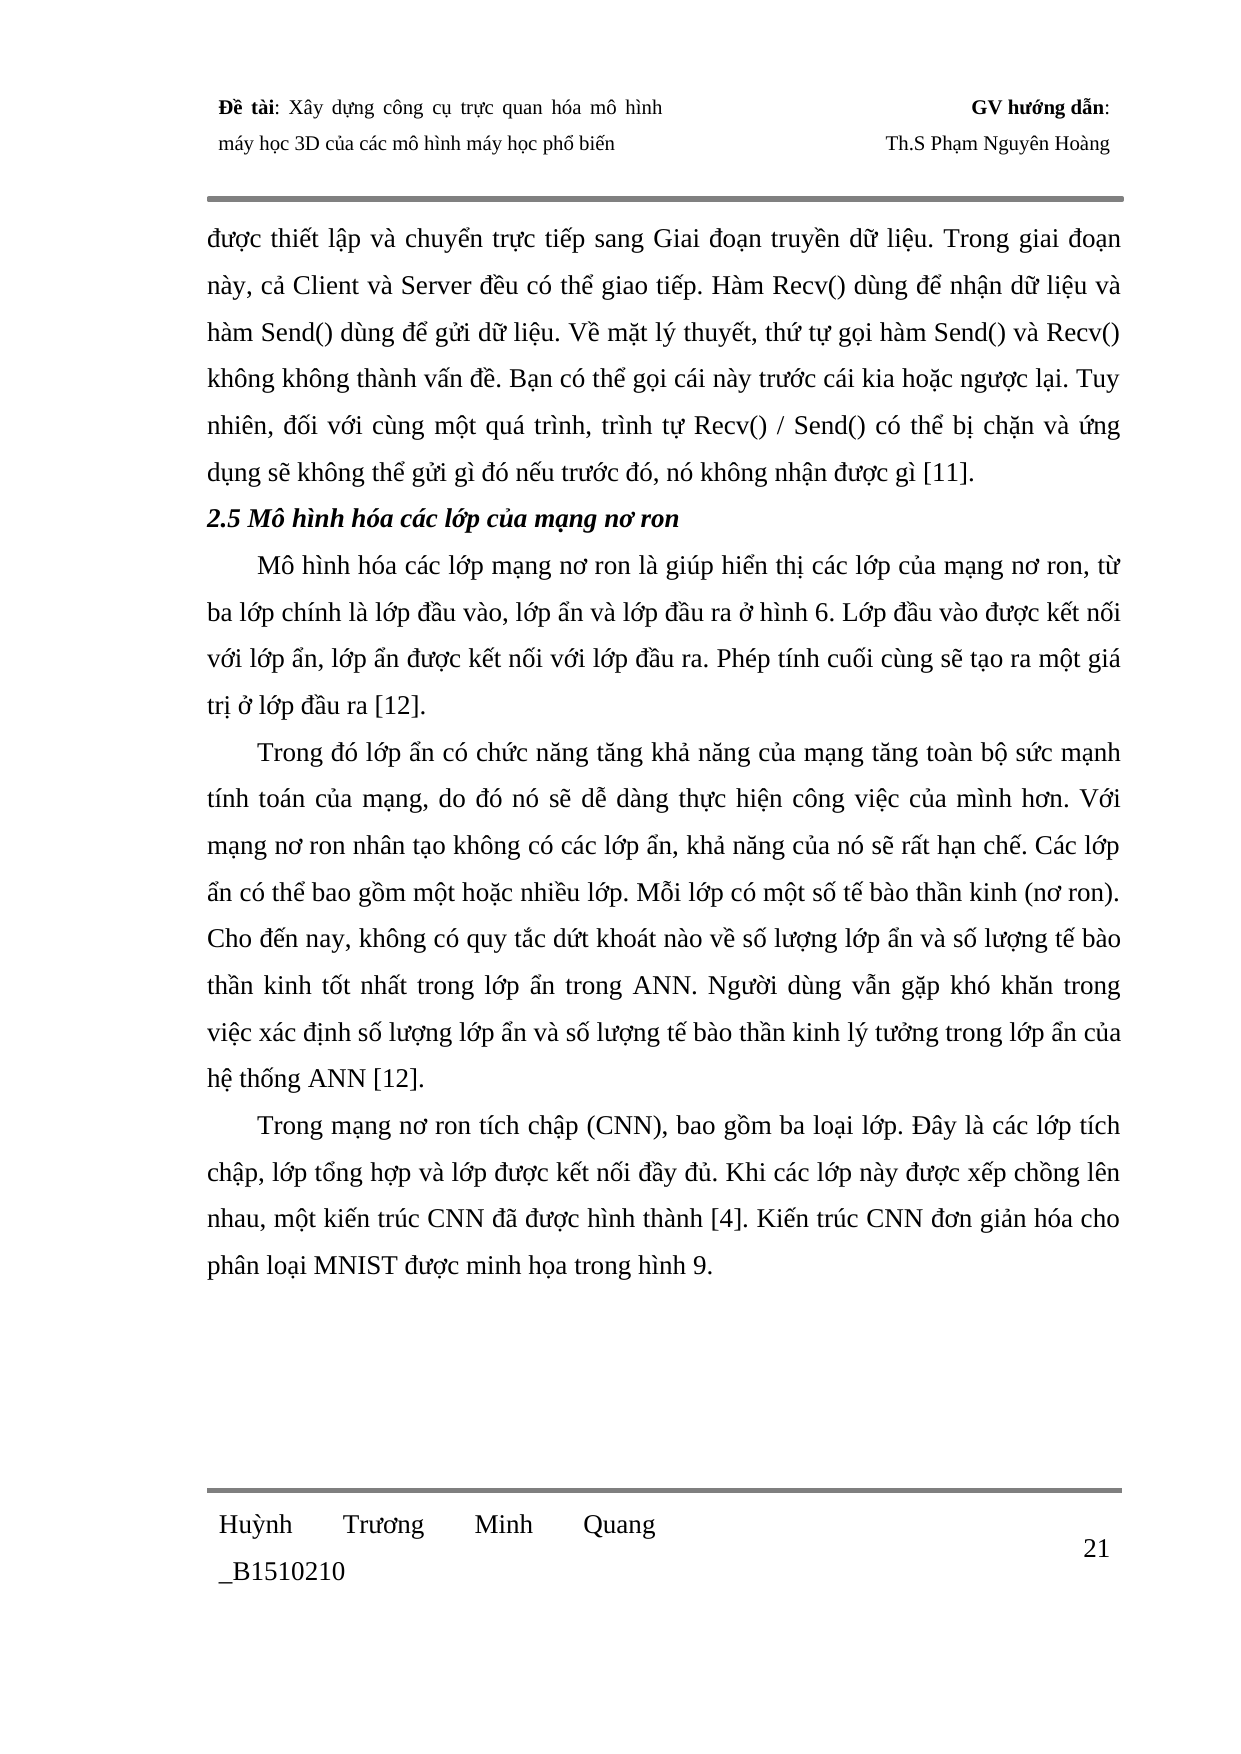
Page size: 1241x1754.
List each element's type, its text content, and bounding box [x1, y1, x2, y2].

text Mô hình hóa các lớp mạng nơ ron là giúp hiển thị các lớp của mạng nơ ron, từ ba lớp chính là lớp đầu vào, lớp ẩn và lớp đầu ra ở hình 6. Lớp đầu vào được kết nối với lớp ẩn, lớp ẩn được kết nối với lớp đầu ra. Phép tính cuối cùng sẽ tạo ra một giá trị ở lớp đầu ra [12]. [207, 549, 1122, 720]
text Trong mạng nơ ron tích chập (CNN), bao gồm ba loại lớp. Đây là các lớp tích chập, lớp tổng hợp và lớp được kết nối đầy đủ. Khi các lớp này được xếp chồng lên nhau, một kiến trúc CNN đã được hình thành [4]. Kiến trúc CNN đơn giản hóa cho phân loại MNIST được minh họa trong hình 9. [207, 1109, 1122, 1280]
subtitle 2.5 Mô hình hóa các lớp của mạng nơ ron [207, 502, 1122, 533]
text Trong đó lớp ẩn có chức năng tăng khả năng của mạng tăng toàn bộ sức mạnh tính toán của mạng, do đó nó sẽ dễ dàng thực hiện công việc của mình hơn. Với mạng nơ ron nhân tạo không có các lớp ẩn, khả năng của nó sẽ rất hạn chế. Các lớp ẩn có thể bao gồm một hoặc nhiều lớp. Mỗi lớp có một số tế bào thần kinh (nơ ron). Cho đến nay, không có quy tắc dứt khoát nào về số lượng lớp ẩn và số lượng tế bào thần kinh tốt nhất trong lớp ẩn trong ANN. Người dùng vẫn gặp khó khăn trong việc xác định số lượng lớp ẩn và số lượng tế bào thần kinh lý tưởng trong lớp ẩn của hệ thống ANN [12]. [207, 736, 1122, 1093]
